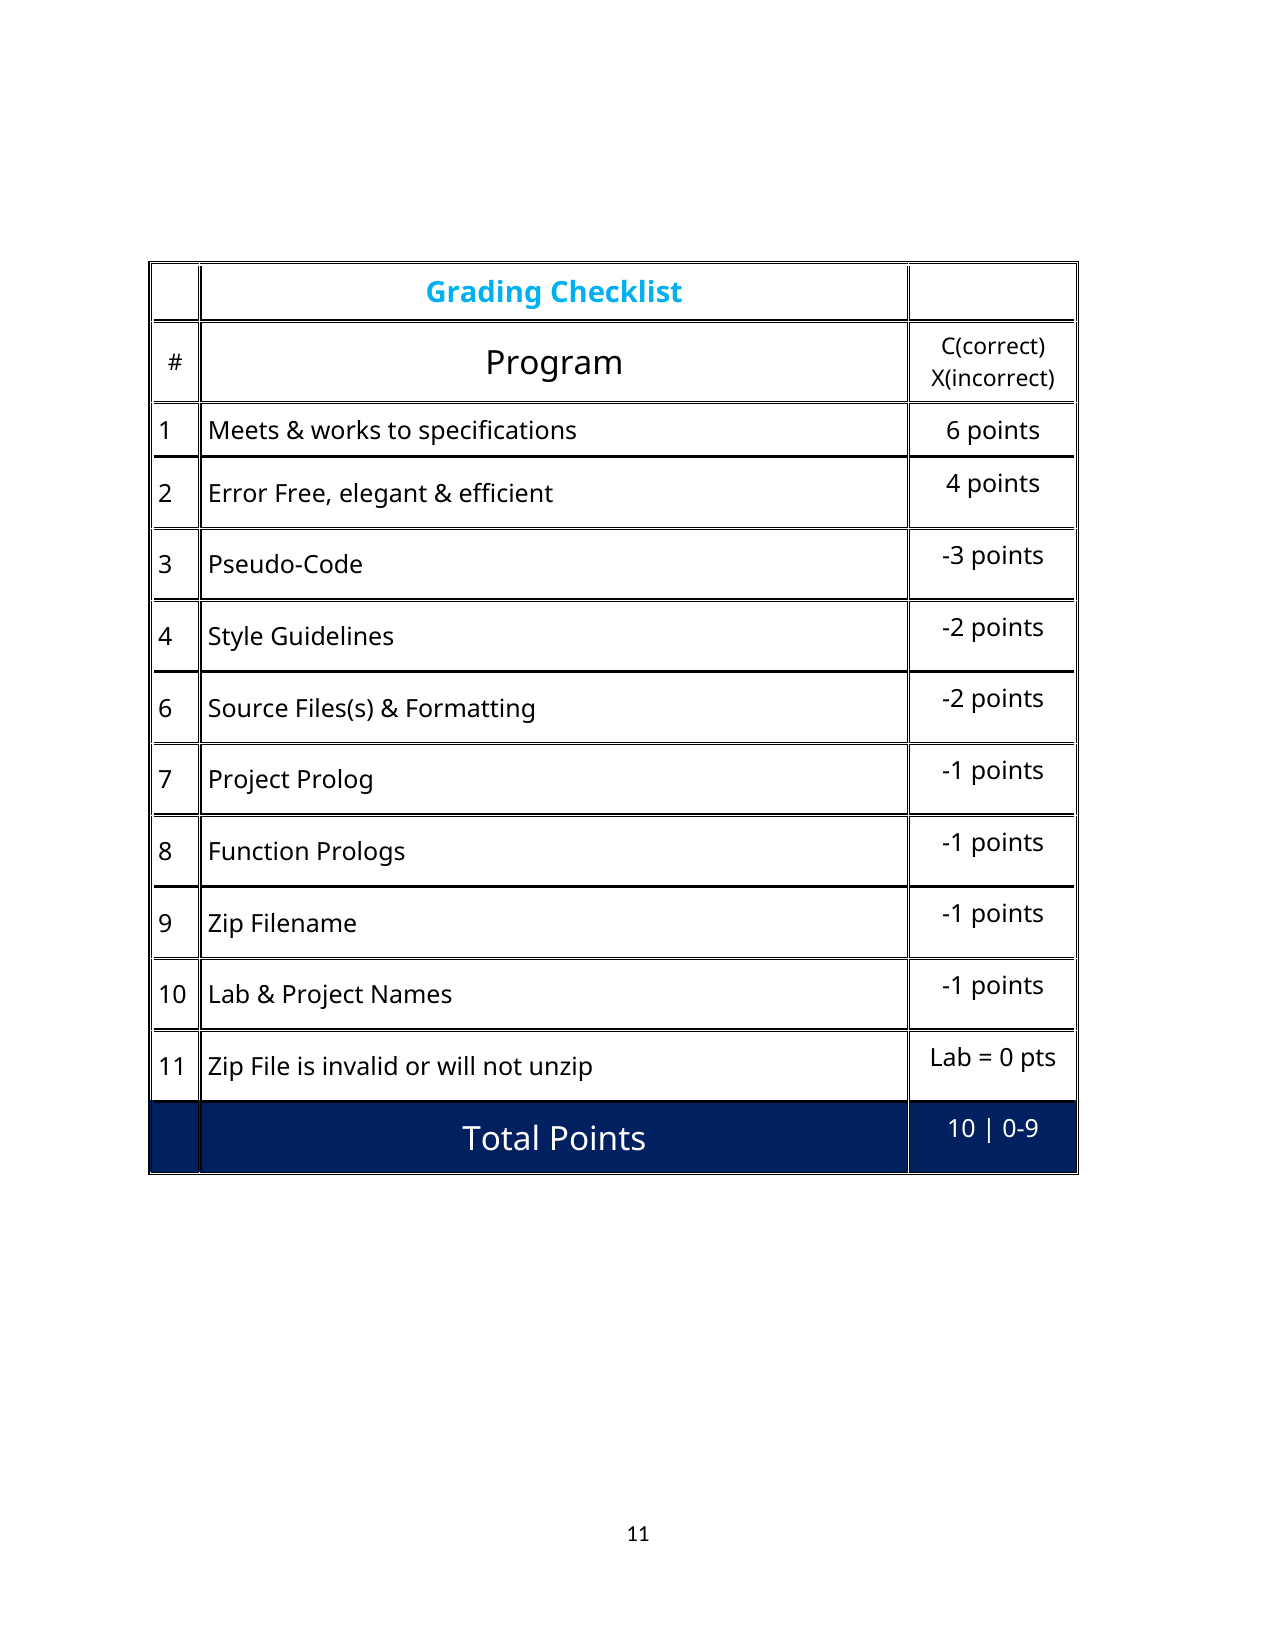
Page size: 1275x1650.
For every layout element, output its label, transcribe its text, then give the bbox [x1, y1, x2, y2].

table_cell CS 1400 Lab 13: Should I go to work? Introduction The problem Your friend Bob has written a program to tell him when he has to go to work. The program prompts him for the day of the week. If day is a week-day (Monday through Friday) are entered, the program tells him to go to work. If the day is a week-end (Saturday or Sunday) are entered, the program announces that there is no work today. The code Here is the program that Bob wrote. // File Prolog // Name: Bob LazyBones // CS 1400 - 001 // Project: Work? // Date: June 2013 // using System; static class Program { static void Main() { // declare some constants for Saturday and Sunday const string SAT = "Sat" ; const string SUN = "Sun"; // declare a variable to hold user's input string today = “” ; // prompt the user to enter a day and get the input Console.Write("Please enter a day of the week, e.g. Tue: "); today = Console.ReadLine( ); // see if it is a work day if (!(today == SUN || today == SAT)) { // it is a workday, display the go to work message Console.WriteLine("You have to go to work today..."); } else { // its not a workday, display the weekend message Console.WriteLine("Ahh... the weekend. No work!"); } Console.ReadLine(); }//End Main() }//End class Program Your Assignment The Boolean expression if (!(today == SUN || today == SAT)) is a little bit awkward and hard to decipher. Use DeMorgan's Law to change the Boolean expression so that it uses an AND condition instead of an OR condition. Compile and execute this program with your changes, and make sure that it works correctly. Use this code as the basis for part 2 below. Your friend Bob has decided that he wants you to modify his "Go to work" program so that it works as follows: If it is neither Saturday nor Sunday, and it is above freezing, print the message "go to work". If it is neither Saturday nor Sunday, but it is not above freezing, print the message "go to work and dress warmly". If it is a Saturday or a Sunday, no matter what the temperature is, print the message "yeah! No work today!". For a bit of brain teaser, arrange your program so that it does not ask for the temperature if you enter Saturday or Sunday. Now modify you program to use a switch instead of the if-else construct you used above. Now modify your program to use the conditional operator (?:) instead of the switch construct. Use a menu to allow the user to decide which type of decision expression they would like to test, i.e. i)f-else construct s)witch construct c)onditional construct q)uit program File(s) to Submit: Place the complete project folder in a zip file and name the zip file lab_13_your-initials_V1.0.zip. For example, I would name my file lab_13_RKD_v1.0.zip. Submit this assignment as Lab #13 on Canvas. [150, 150, 1097, 1176]
